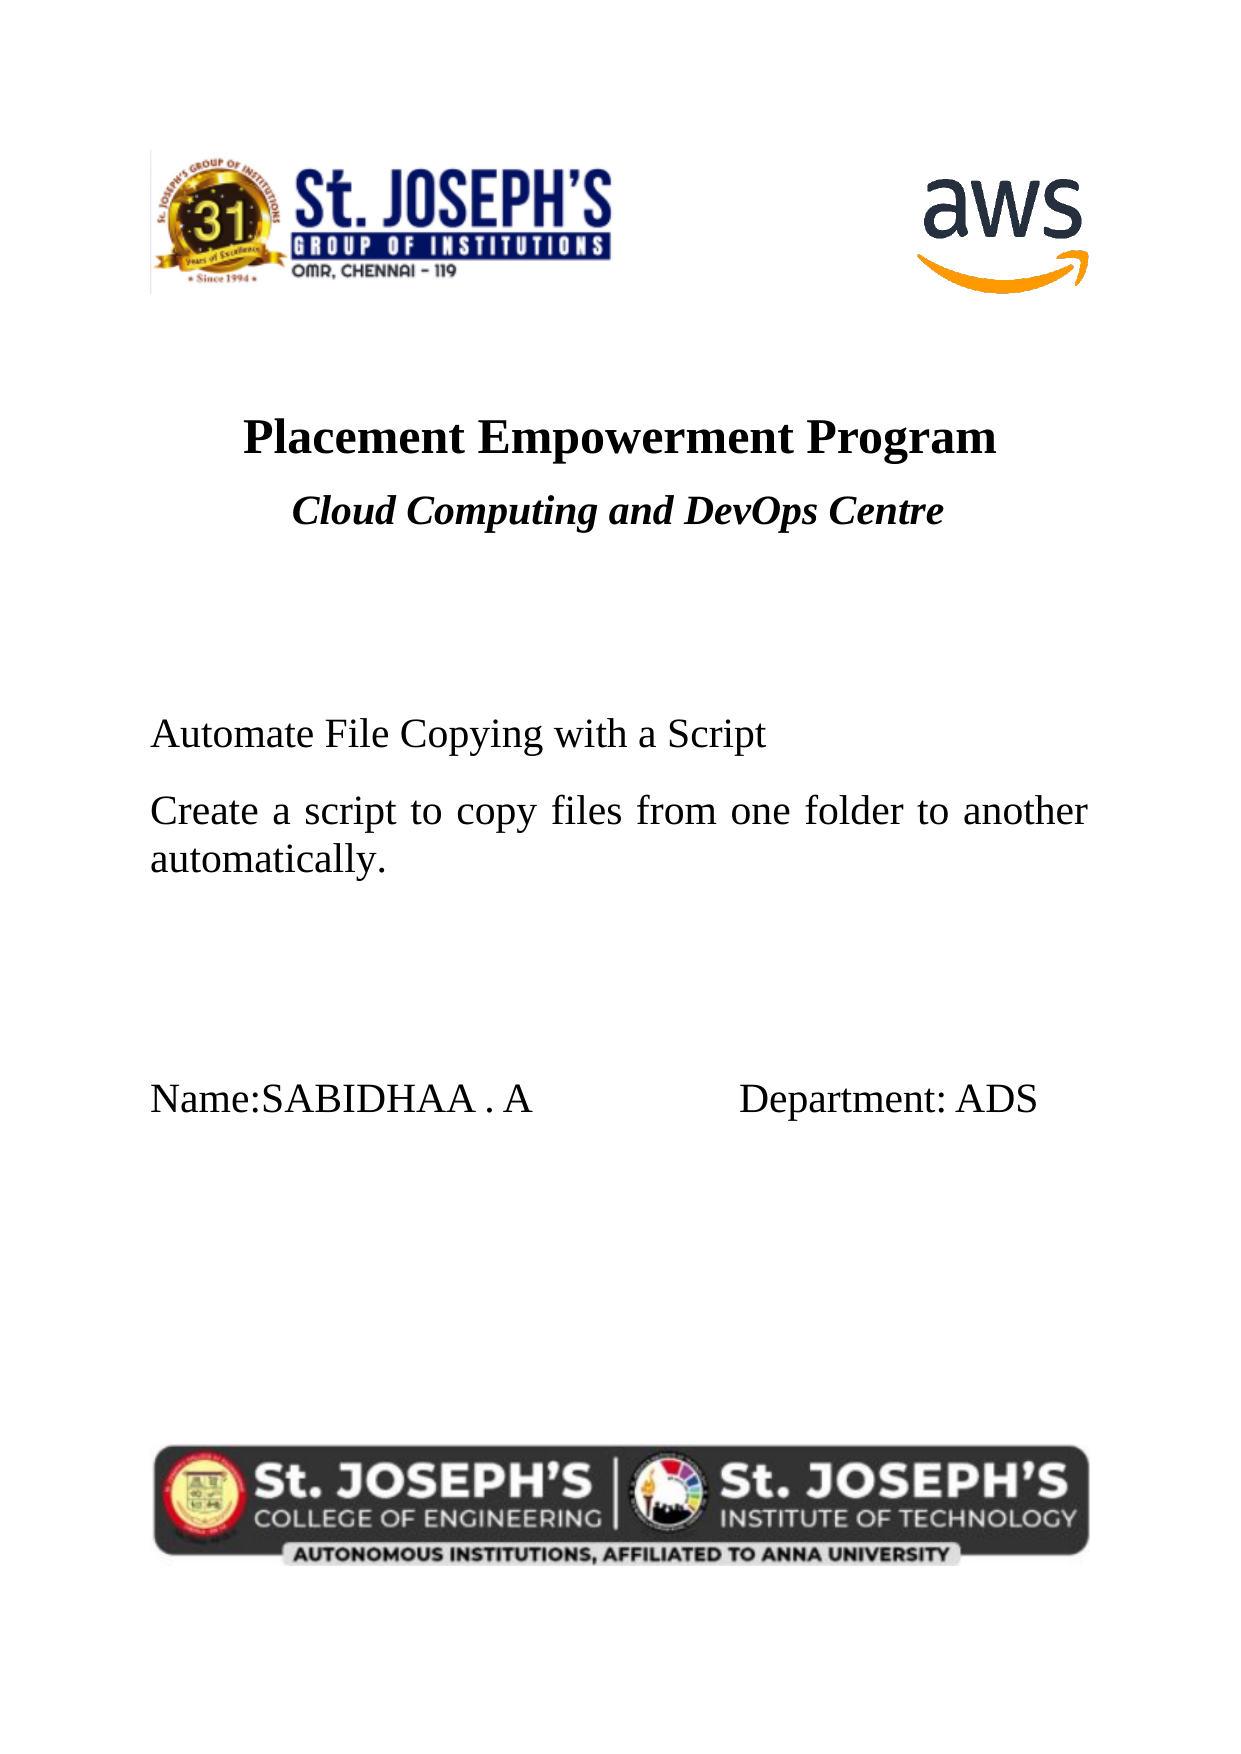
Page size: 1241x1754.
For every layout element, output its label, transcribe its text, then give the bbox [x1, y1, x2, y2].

text Create a script to copy files from one folder to another automatically. [150, 785, 1090, 881]
text Name:SABIDHAA . A Department: ADS [150, 1074, 1090, 1122]
text Cloud Computing and DevOps Centre [150, 485, 1090, 533]
picture [916, 178, 1089, 294]
picture [150, 1431, 1091, 1566]
text Automate File Copying with a Script [150, 708, 1090, 756]
text Placement Empowerment Program [150, 406, 1090, 464]
picture [150, 150, 622, 294]
